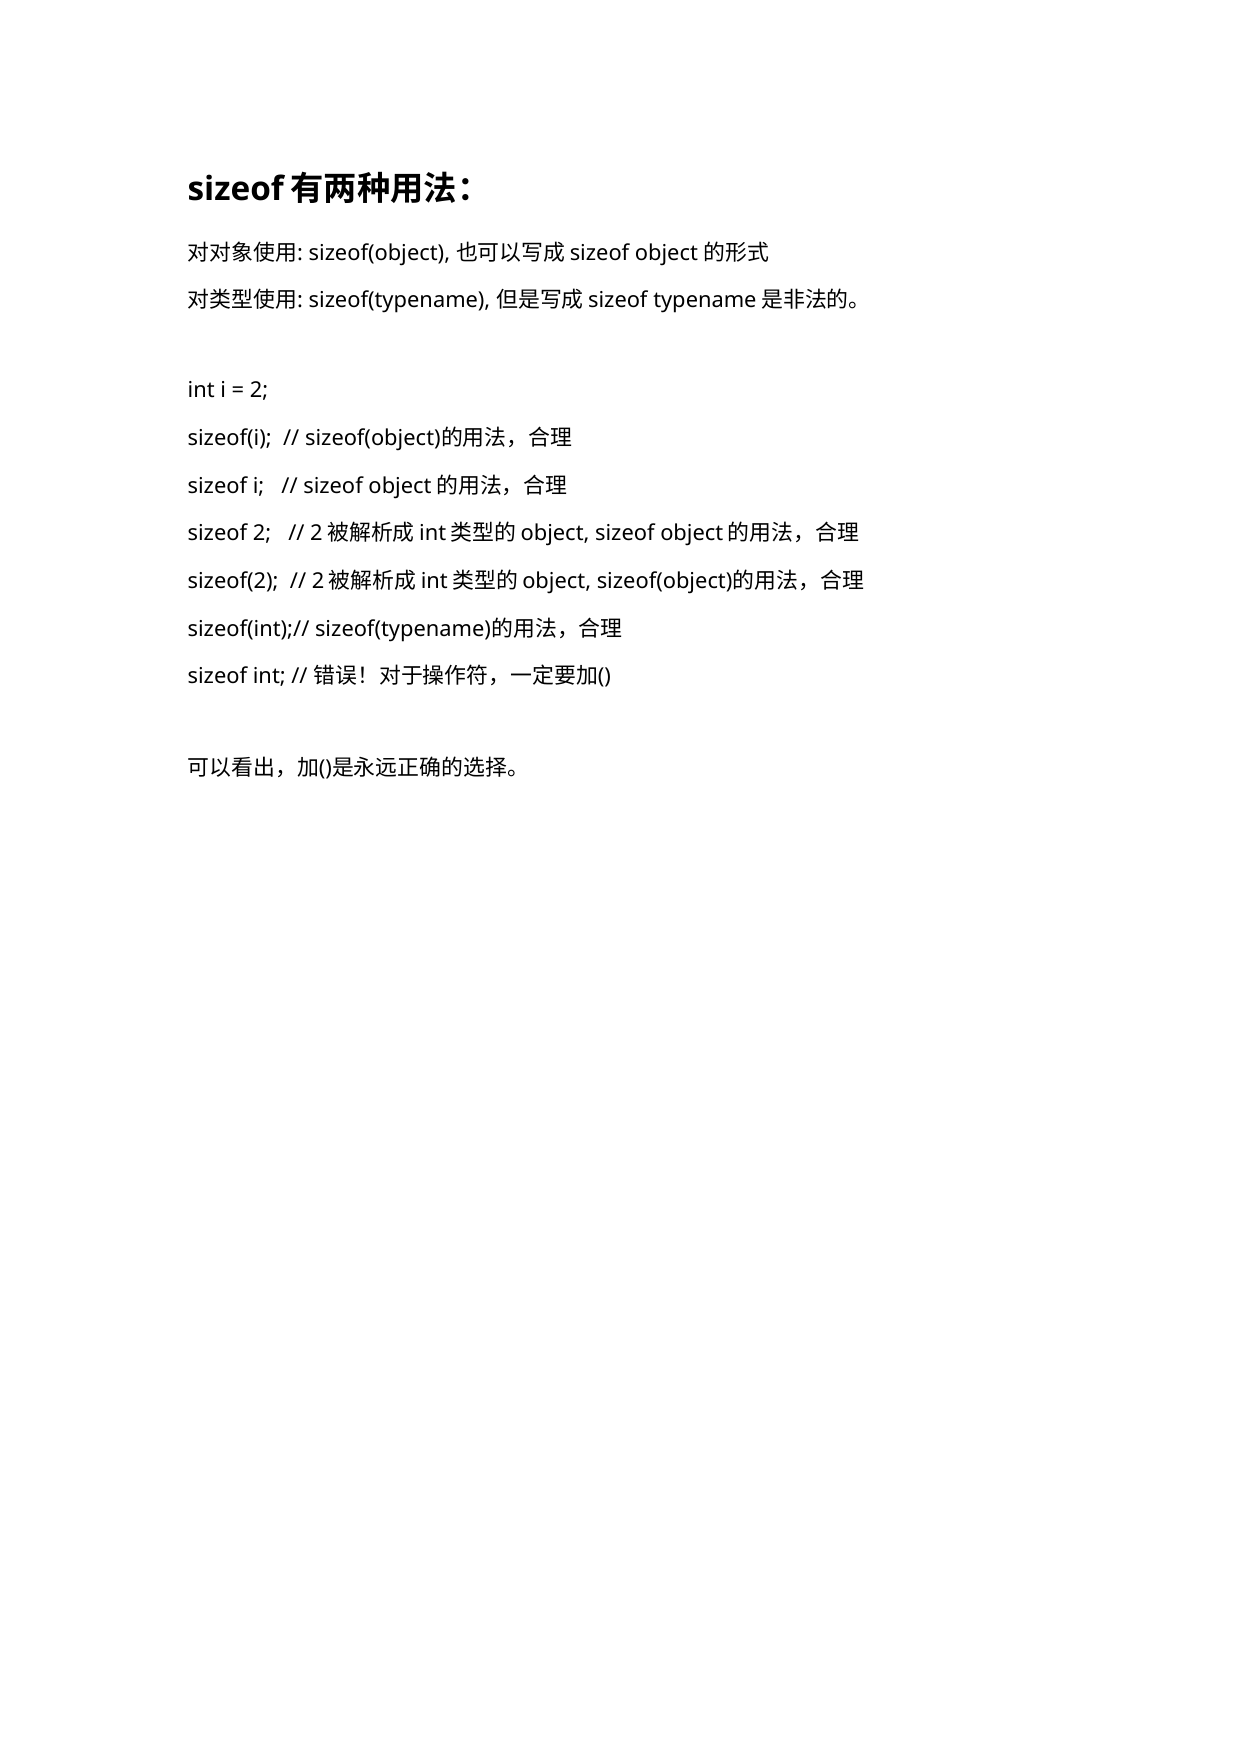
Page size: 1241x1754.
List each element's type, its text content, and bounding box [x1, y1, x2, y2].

text sizeof有两种用法： [187, 162, 1053, 210]
text int i = 2; sizeof(i); // sizeof(object)的用法，合理 sizeof i; // sizeof object的用法，合理 sizeof 2; // 2被解析成int类型的object, sizeof object的用法，合理 sizeof(2); // 2被解析成int类型的object, sizeof(object)的用法，合理 sizeof(int);// sizeof(typename)的用法，合理 sizeof int; // 错误！对于操作符，一定要加() [187, 374, 1053, 690]
text 对对象使用: sizeof(object), 也可以写成sizeof object 的形式 [187, 234, 1053, 266]
text 对类型使用: sizeof(typename), 但是写成sizeof typename是非法的。 [187, 282, 1053, 314]
text 可以看出，加()是永远正确的选择。 [187, 750, 1053, 782]
